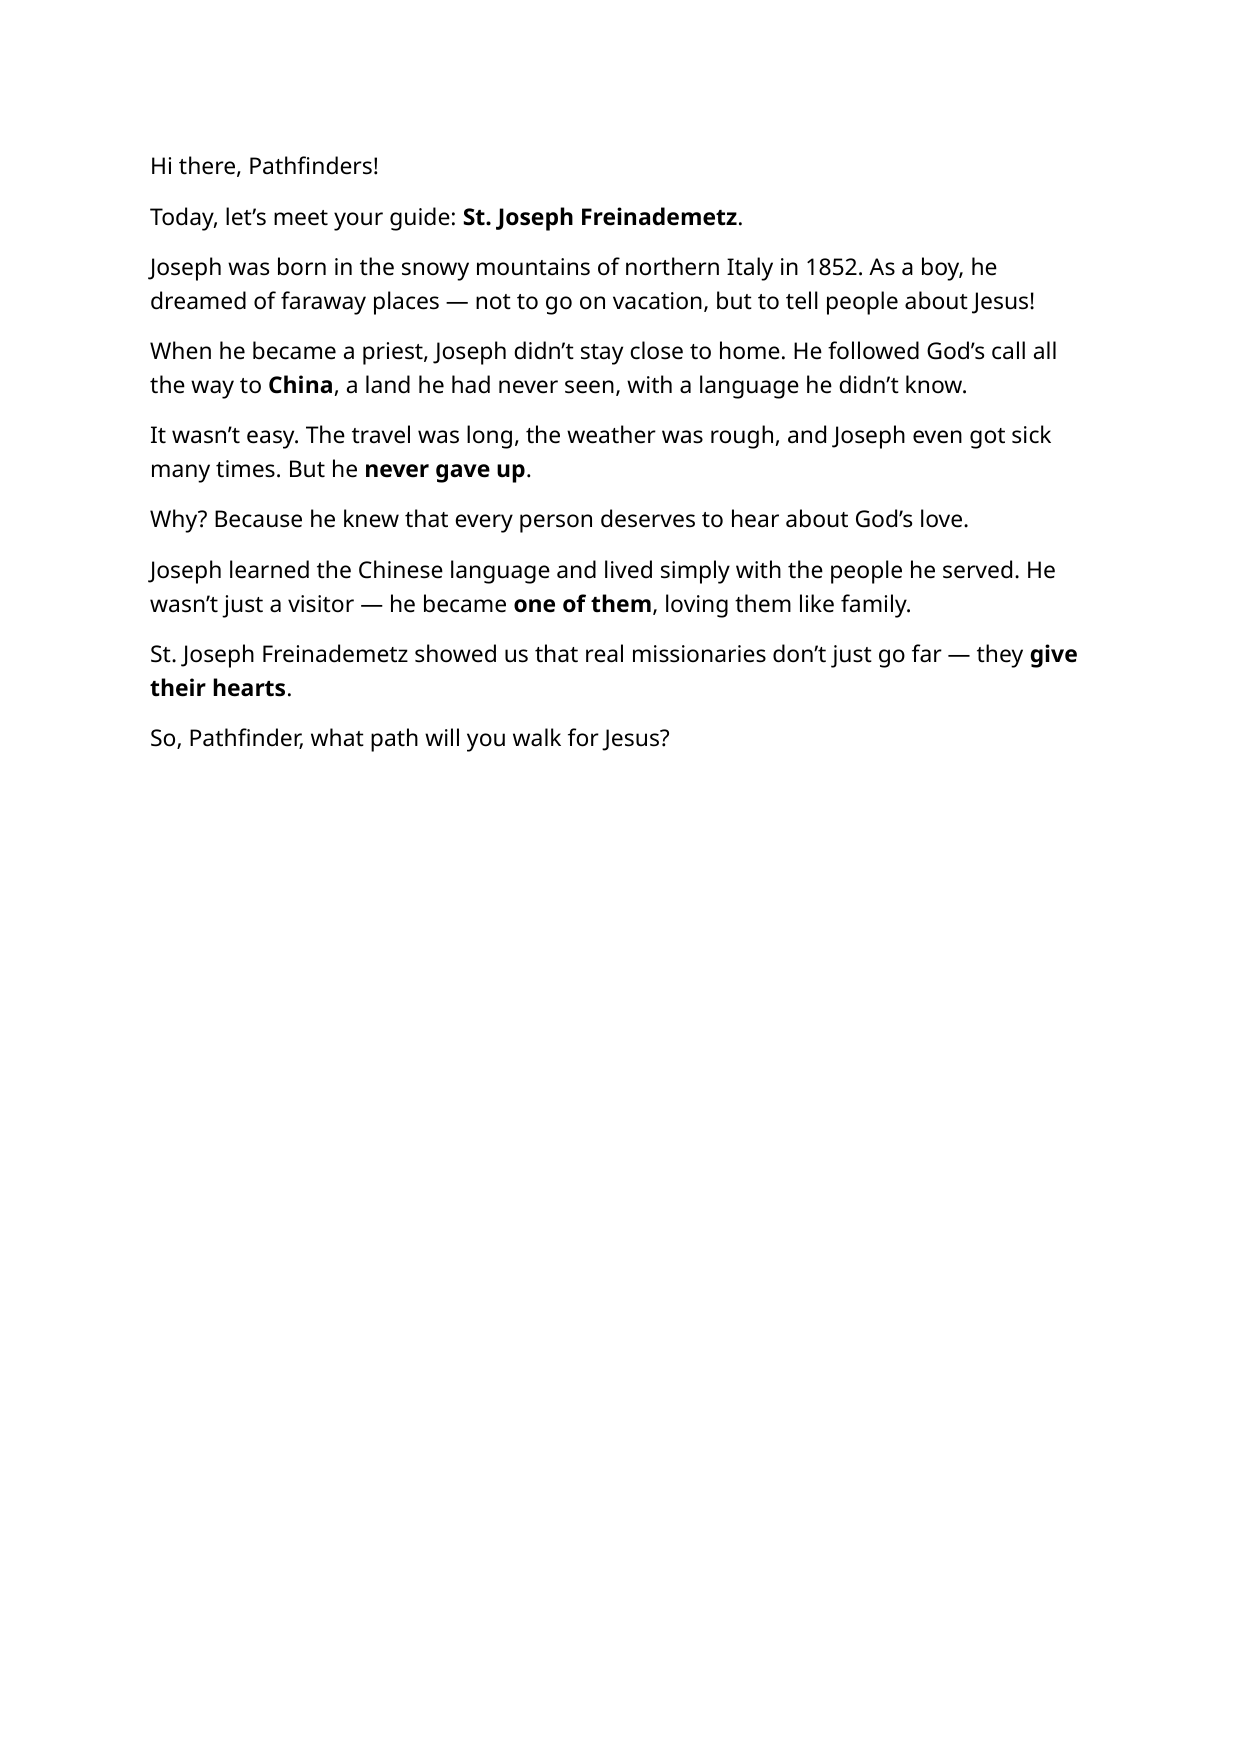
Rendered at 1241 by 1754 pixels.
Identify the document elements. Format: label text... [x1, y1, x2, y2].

text Joseph learned the Chinese language and lived simply with the people he served. He wasn’t just a visitor — he became one of them, loving them like family. [150, 554, 1090, 619]
text Hi there, Pathfinders! [150, 150, 1090, 181]
text Today, let’s meet your guide: St. Joseph Freinademetz. [150, 200, 1090, 232]
text So, Pathfinder, what path will you walk for Jesus? [150, 722, 1090, 753]
text St. Joseph Freinademetz showed us that real missionaries don’t just go far — they give their hearts. [150, 638, 1090, 703]
text Why? Because he knew that every person deserves to hear about God’s love. [150, 503, 1090, 534]
text It wasn’t easy. The travel was long, the weather was rough, and Joseph even got sick many times. But he never gave up. [150, 419, 1090, 484]
text When he became a priest, Joseph didn’t stay close to home. He followed God’s call all the way to China, a land he had never seen, with a language he didn’t know. [150, 335, 1090, 400]
text Joseph was born in the snowy mountains of northern Italy in 1852. As a boy, he dreamed of faraway places — not to go on vacation, but to tell people about Jesus! [150, 251, 1090, 316]
